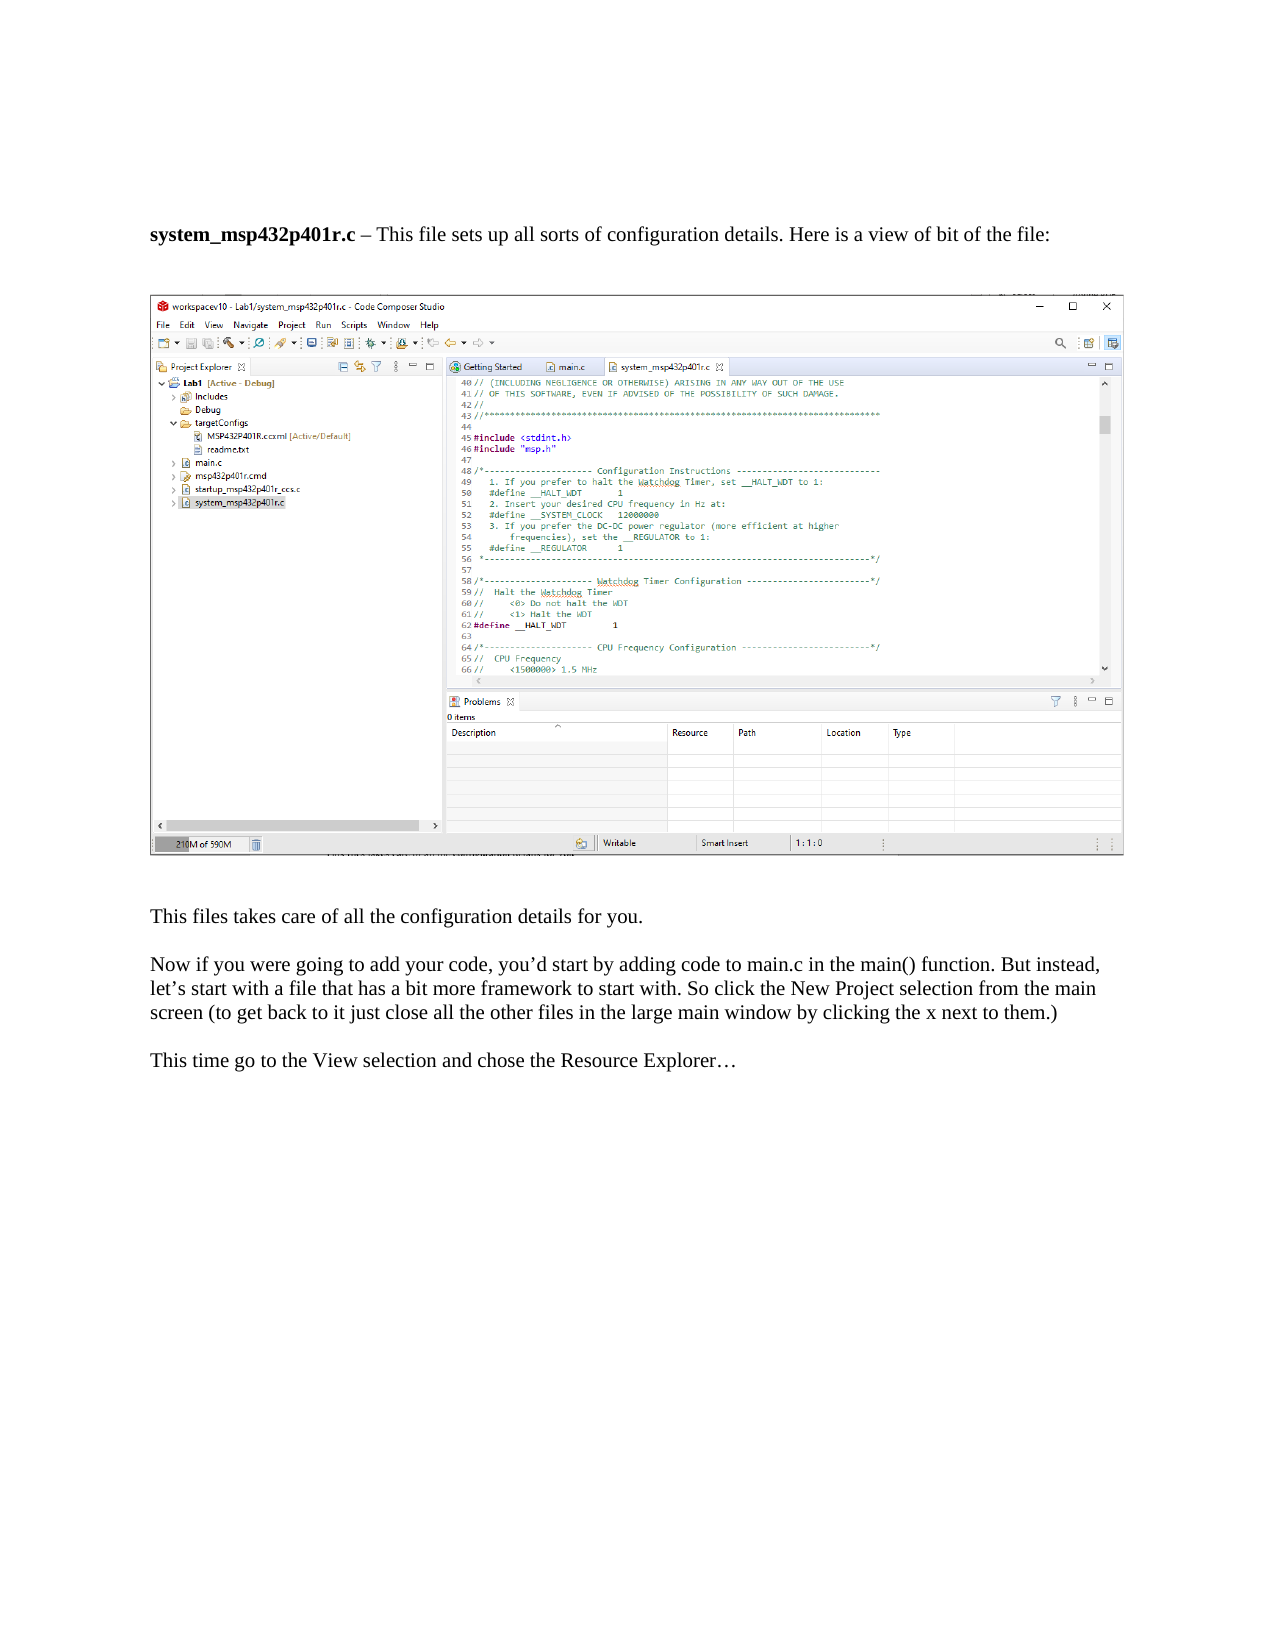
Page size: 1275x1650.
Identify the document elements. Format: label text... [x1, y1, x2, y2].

text This time go to the View selection and chose the Resource Explorer… [150, 1048, 1125, 1072]
text Now if you were going to add your code, you’d start by adding code to main.c in the main() function. But instead, let’s start with a file that has a bit more framework to start with. So click the New Project selection from the main screen (to get back to it just close all the other files in the large main window by clicking the x next to them.) [150, 952, 1125, 1024]
text system_msp432p401r.c – This file sets up all sorts of configuration details. Here is a view of bit of the file: [150, 222, 1125, 246]
text This files takes care of all the configuration details for you. [150, 903, 1125, 928]
picture [150, 294, 1124, 856]
